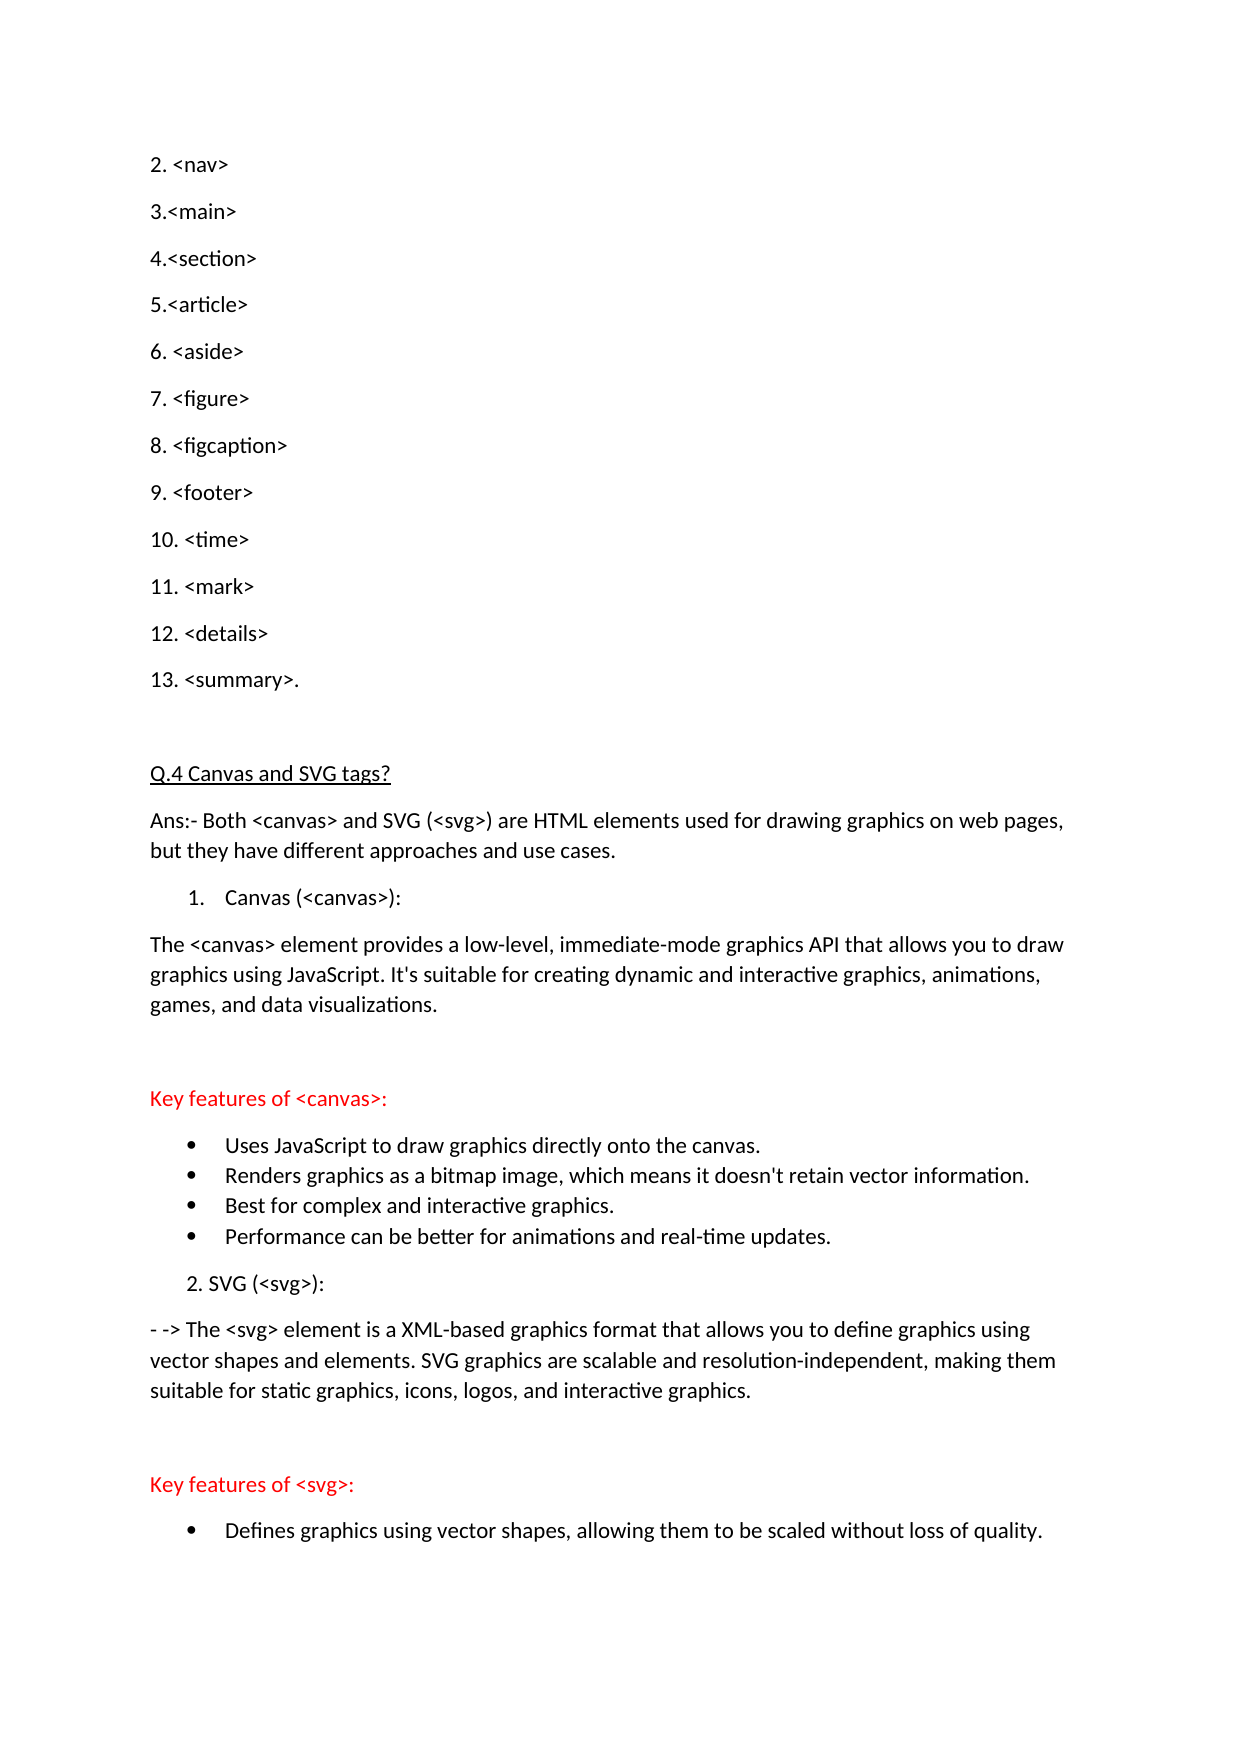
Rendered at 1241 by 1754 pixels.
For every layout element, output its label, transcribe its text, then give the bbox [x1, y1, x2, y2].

text Q.4 Canvas and SVG tags? [150, 759, 1090, 787]
text Key features of <canvas>: [150, 1084, 1090, 1112]
text 12. <details> [150, 619, 1090, 647]
text 2. <nav> [150, 150, 1090, 178]
list Canvas (<canvas>): [187, 883, 1090, 911]
text Ans:- Both <canvas> and SVG (<svg>) are HTML elements used for drawing graphics on web pages, but they have different approaches and use cases. [150, 806, 1090, 864]
text 5.<article> [150, 291, 1090, 319]
text 6. <aside> [150, 337, 1090, 366]
text The <canvas> element provides a low-level, immediate-mode graphics API that allows you to draw graphics using JavaScript. It's suitable for creating dynamic and interactive graphics, animations, games, and data visualizations. [150, 930, 1090, 1019]
text 13. <summary>. [150, 666, 1090, 694]
text 4.<section> [150, 244, 1090, 272]
list Best for complex and interactive graphics. [187, 1192, 1090, 1220]
text 8. <figcaption> [150, 431, 1090, 459]
text 11. <mark> [150, 572, 1090, 600]
list Renders graphics as a bitmap image, which means it doesn't retain vector information. [187, 1161, 1090, 1189]
list Performance can be better for animations and real-time updates. [187, 1222, 1090, 1250]
text 9. <footer> [150, 478, 1090, 506]
text 2. SVG (<svg>): [150, 1269, 1090, 1297]
list Uses JavaScript to draw graphics directly onto the canvas. [187, 1131, 1090, 1159]
text 3.<main> [150, 197, 1090, 225]
text Key features of <svg>: [150, 1470, 1090, 1498]
list Defines graphics using vector shapes, allowing them to be scaled without loss of quality. [187, 1517, 1090, 1545]
text 10. <time> [150, 525, 1090, 553]
text 7. <figure> [150, 384, 1090, 412]
text - -> The <svg> element is a XML-based graphics format that allows you to define graphics using vector shapes and elements. SVG graphics are scalable and resolution-independent, making them suitable for static graphics, icons, logos, and interactive graphics. [150, 1316, 1090, 1404]
